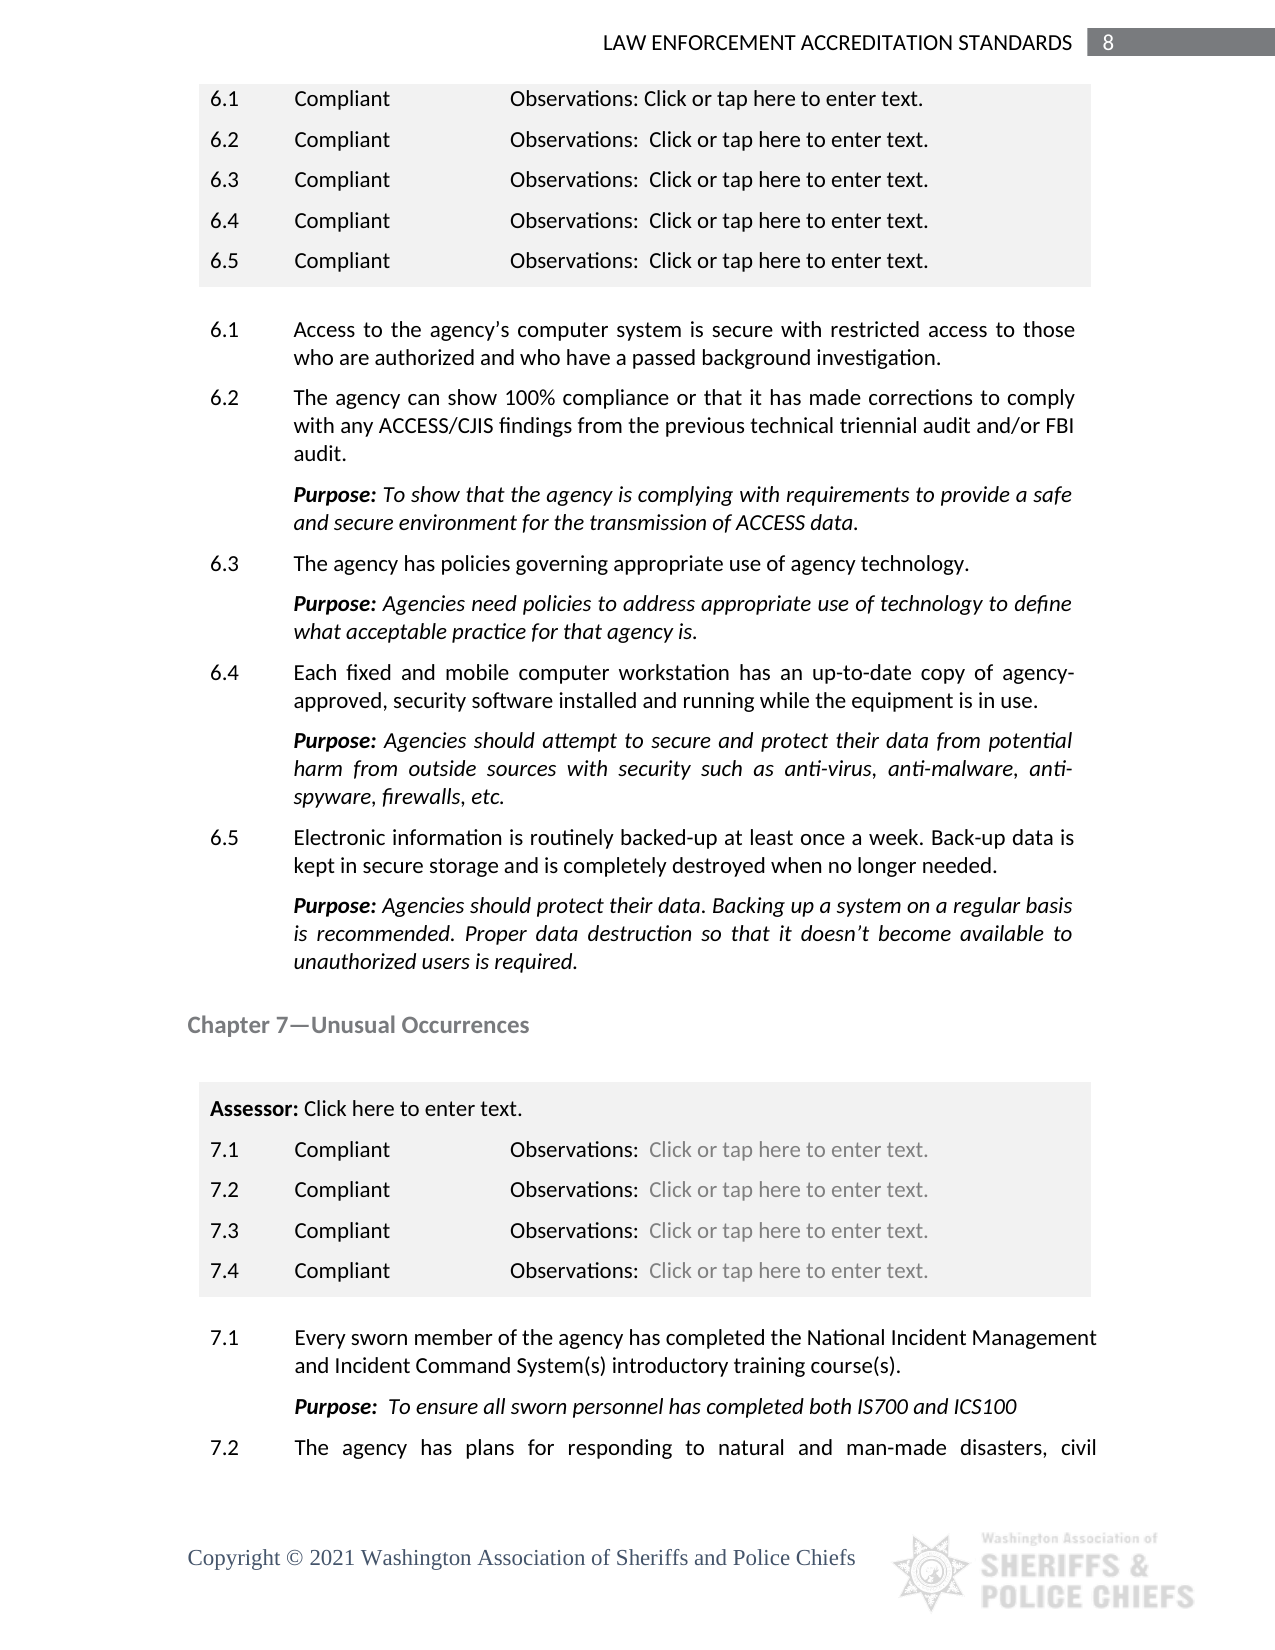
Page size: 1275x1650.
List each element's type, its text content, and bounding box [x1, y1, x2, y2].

table_cell 6.3 [199, 165, 283, 206]
table_cell Observations: [499, 1257, 1091, 1297]
table_cell Each fixed and mobile computer workstation has an up-to-date copy of agency-approved, security software installed and running while the equipment is in use. Purpose: Agencies should attempt to secure and protect their data from potential harm from outside sources with security such as anti-virus, anti-malware, anti-spyware, firewalls, etc. [282, 658, 1087, 823]
table_cell 6.4 [199, 206, 283, 246]
table_cell 6.4 [199, 658, 282, 823]
table_cell 6.3 [199, 549, 282, 658]
table_cell Electronic information is routinely backed-up at least once a week. Back-up data is kept in secure storage and is completely destroyed when no longer needed. Purpose: Agencies should protect their data. Backing up a system on a regular basis is recommended. Proper data destruction so that it doesn’t become available to unauthorized users is required. [282, 823, 1087, 988]
table_cell The agency can show 100% compliance or that it has made corrections to comply with any ACCESS/CJIS findings from the previous technical triennial audit and/or FBI audit. Purpose: To show that the agency is complying with requirements to provide a safe and secure environment for the transmission of ACCESS data. [282, 384, 1087, 549]
table_header Every sworn member of the agency has completed the National Incident Management and Incident Command System(s) introductory training course(s). Purpose: To ensure all sworn personnel has completed both IS700 and ICS100 [283, 1324, 1110, 1433]
table_cell [283, 1135, 499, 1176]
table_cell 6.2 [199, 384, 282, 549]
table_cell Observations: [499, 165, 1091, 206]
table_cell 6.5 [199, 823, 282, 988]
table_cell 7.1 [199, 1135, 283, 1176]
table_cell 7.3 [199, 1216, 283, 1257]
table_cell [283, 206, 499, 246]
table_cell Observations: [499, 246, 1091, 287]
table_header 6.1 [199, 315, 282, 383]
table_cell Observations: [499, 125, 1091, 165]
table_cell [283, 246, 499, 287]
table_cell [283, 84, 499, 125]
table_header Access to the agency’s computer system is secure with restricted access to those who are authorized and who have a passed background investigation. [282, 315, 1087, 383]
table_cell [283, 165, 499, 206]
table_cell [283, 1433, 1110, 1461]
table_cell 6.1 [199, 84, 283, 125]
table_cell Observations: [499, 84, 1091, 125]
table_cell 7.2 [199, 1433, 283, 1461]
table_cell 6.5 [199, 246, 283, 287]
table_cell Observations: [499, 1176, 1091, 1216]
table_cell The agency has policies governing appropriate use of agency technology. Purpose: Agencies need policies to address appropriate use of technology to define what acceptable practice for that agency is. [282, 549, 1087, 658]
table_cell [283, 1216, 499, 1257]
table_cell [283, 1257, 499, 1297]
table_cell Observations: [499, 1135, 1091, 1176]
table_cell 7.2 [199, 1176, 283, 1216]
table_header Assessor: [199, 1082, 1091, 1135]
table_cell Observations: [499, 206, 1091, 246]
table_header 7.1 [199, 1324, 283, 1433]
table_cell [283, 125, 499, 165]
subtitle Chapter 7—Unusual Occurrences [187, 1009, 1087, 1077]
table_cell [283, 1176, 499, 1216]
table_cell 7.4 [199, 1257, 283, 1297]
table_cell 6.2 [199, 125, 283, 165]
table_cell Observations: [499, 1216, 1091, 1257]
